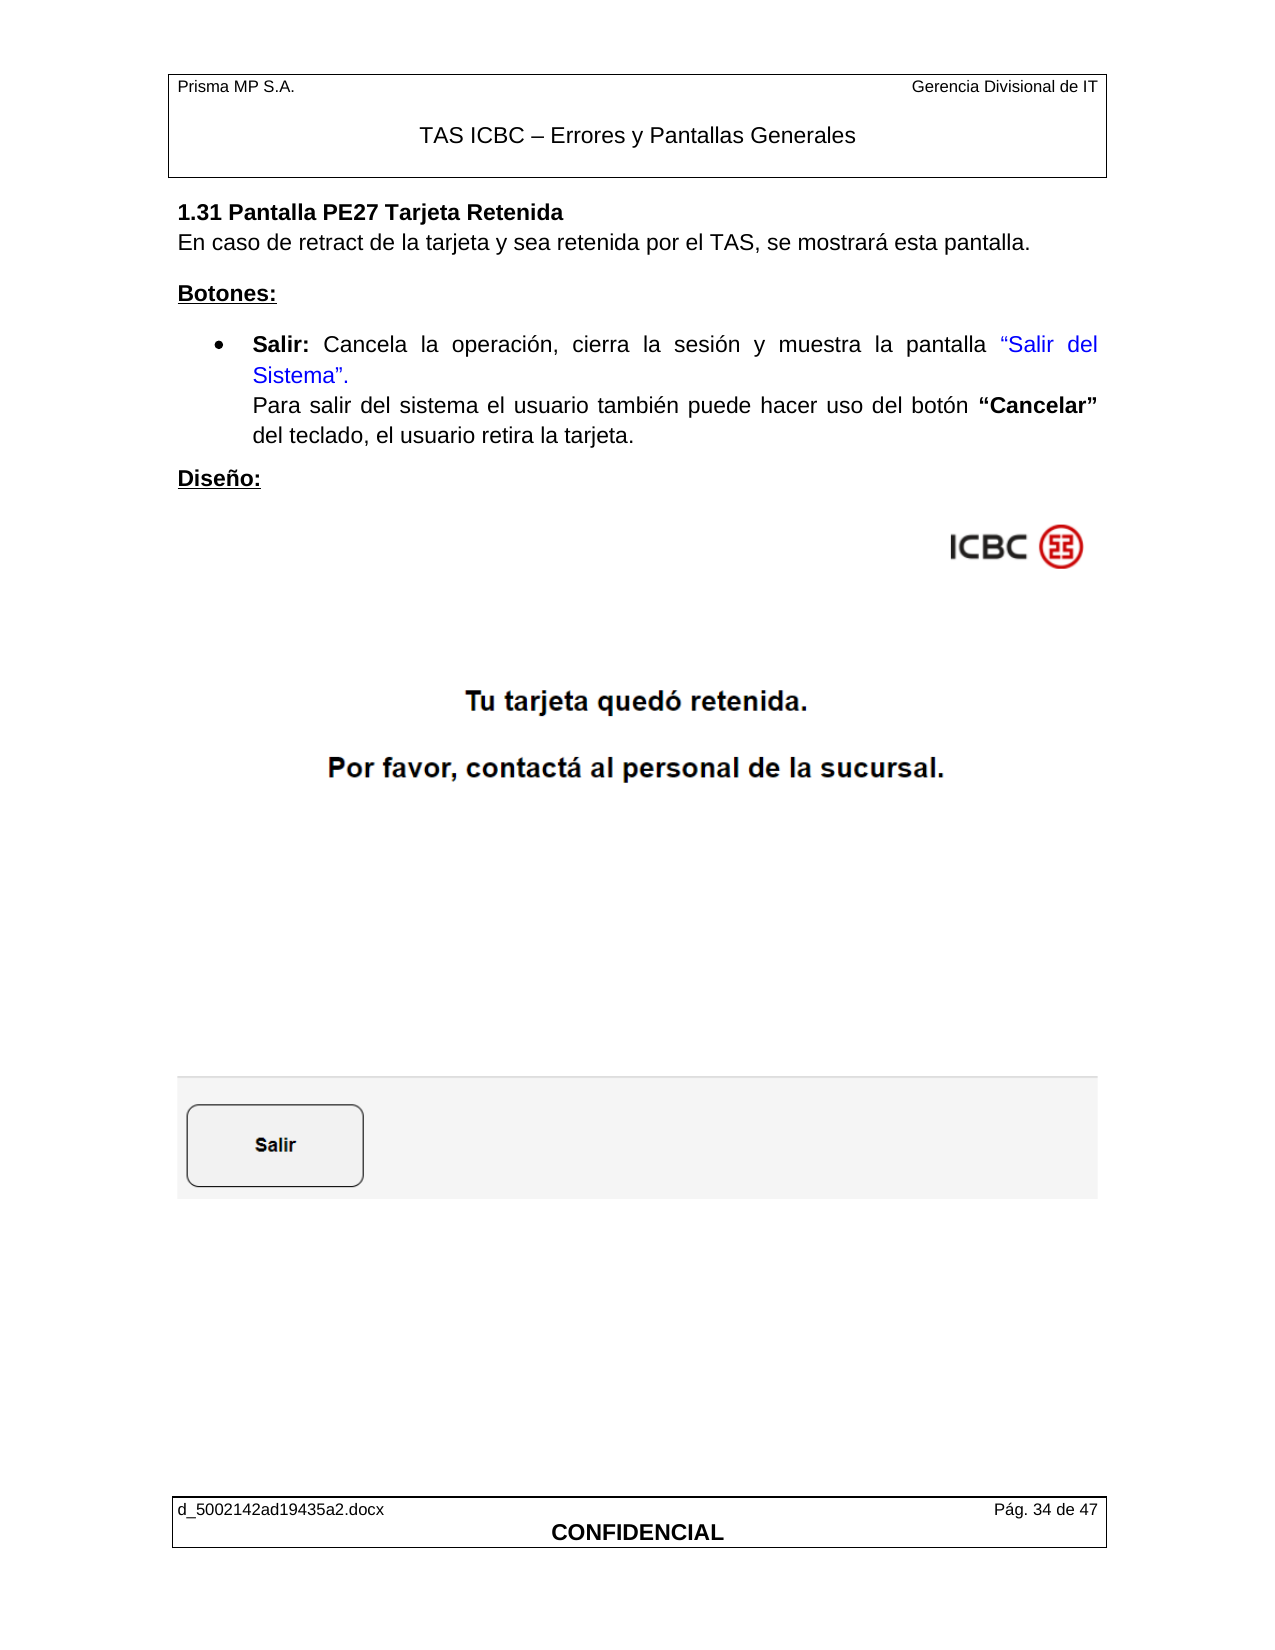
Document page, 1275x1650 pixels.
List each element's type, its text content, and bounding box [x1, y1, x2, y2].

text Botones: [177, 280, 1098, 307]
picture [177, 515, 1098, 1199]
list Para salir del sistema el usuario también puede hacer uso del botón “Cancelar” del teclado, el usuario retira la tarjeta. [252, 392, 1098, 448]
list Salir: Cancela la operación, cierra la sesión y muestra la pantalla “Salir del Sistema”. [215, 331, 1098, 388]
text Diseño: [177, 465, 1098, 491]
subtitle 1.31 Pantalla PE27 Tarjeta Retenida [177, 199, 1098, 225]
text En caso de retract de la tarjeta y sea retenida por el TAS, se mostrará esta pantalla. [177, 229, 1098, 256]
